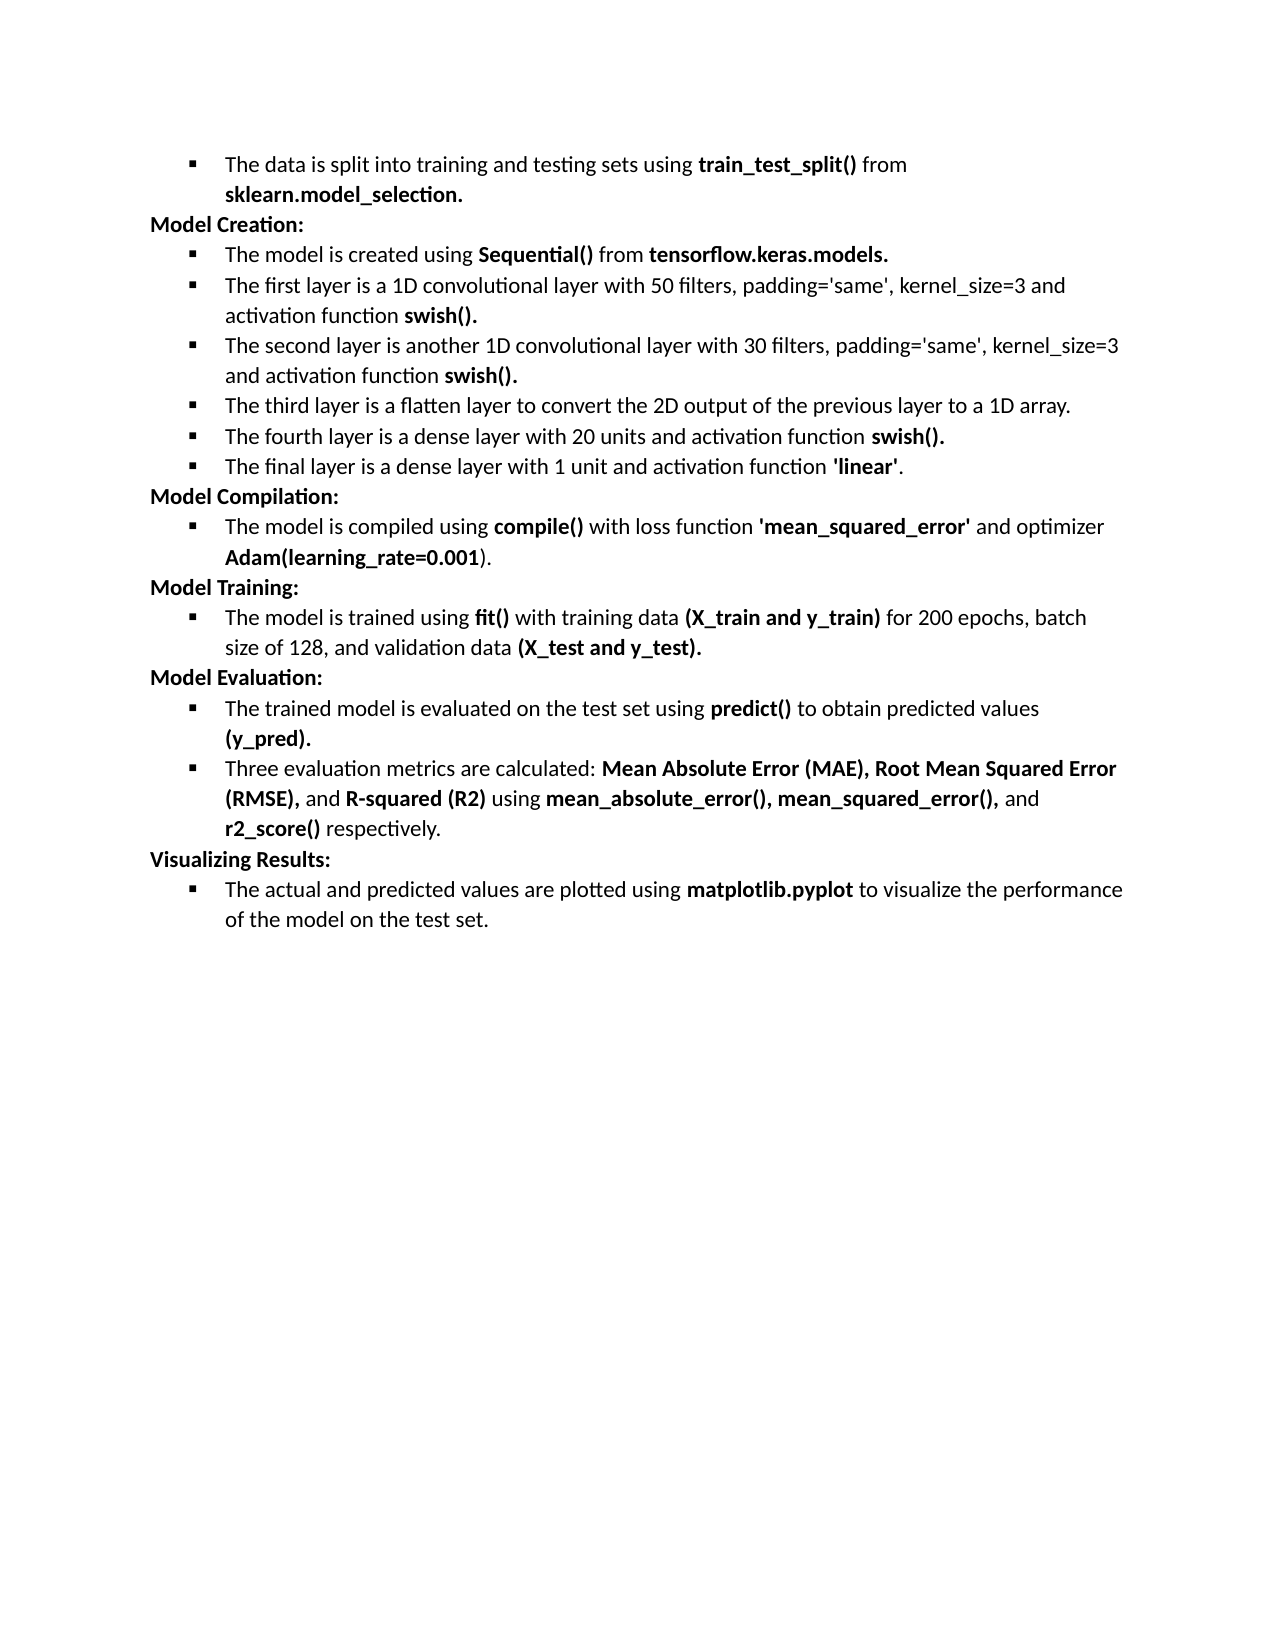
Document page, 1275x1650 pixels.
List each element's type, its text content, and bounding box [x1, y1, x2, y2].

list The third layer is a flatten layer to convert the 2D output of the previous layer to a 1D array. [187, 392, 1125, 420]
list The actual and predicted values are plotted using matplotlib.pyplot to visualize the performance of the model on the test set. [187, 875, 1125, 933]
list The data is split into training and testing sets using train_test_split() from sklearn.model_selection. [187, 150, 1125, 208]
list The final layer is a dense layer with 1 unit and activation function 'linear'. [187, 452, 1125, 480]
text Model Evaluation: [150, 663, 1125, 692]
list The trained model is evaluated on the test set using predict() to obtain predicted values (y_pred). [187, 694, 1125, 752]
list The model is compiled using compile() with loss function 'mean_squared_error' and optimizer Adam(learning_rate=0.001). [187, 512, 1125, 571]
text Visualizing Results: [150, 845, 1125, 873]
text Model Compilation: [150, 482, 1125, 510]
list The second layer is another 1D convolutional layer with 30 filters, padding='same', kernel_size=3 and activation function swish(). [187, 331, 1125, 389]
list The first layer is a 1D convolutional layer with 50 filters, padding='same', kernel_size=3 and activation function swish(). [187, 271, 1125, 329]
list The model is trained using fit() with training data (X_train and y_train) for 200 epochs, batch size of 128, and validation data (X_test and y_test). [187, 603, 1125, 661]
text Model Training: [150, 573, 1125, 601]
list The model is created using Sequential() from tensorflow.keras.models. [187, 241, 1125, 269]
list The fourth layer is a dense layer with 20 units and activation function swish(). [187, 422, 1125, 450]
list Three evaluation metrics are calculated: Mean Absolute Error (MAE), Root Mean Squared Error (RMSE), and R-squared (R2) using mean_absolute_error(), mean_squared_error(), and r2_score() respectively. [187, 754, 1125, 843]
text Model Creation: [150, 210, 1125, 238]
